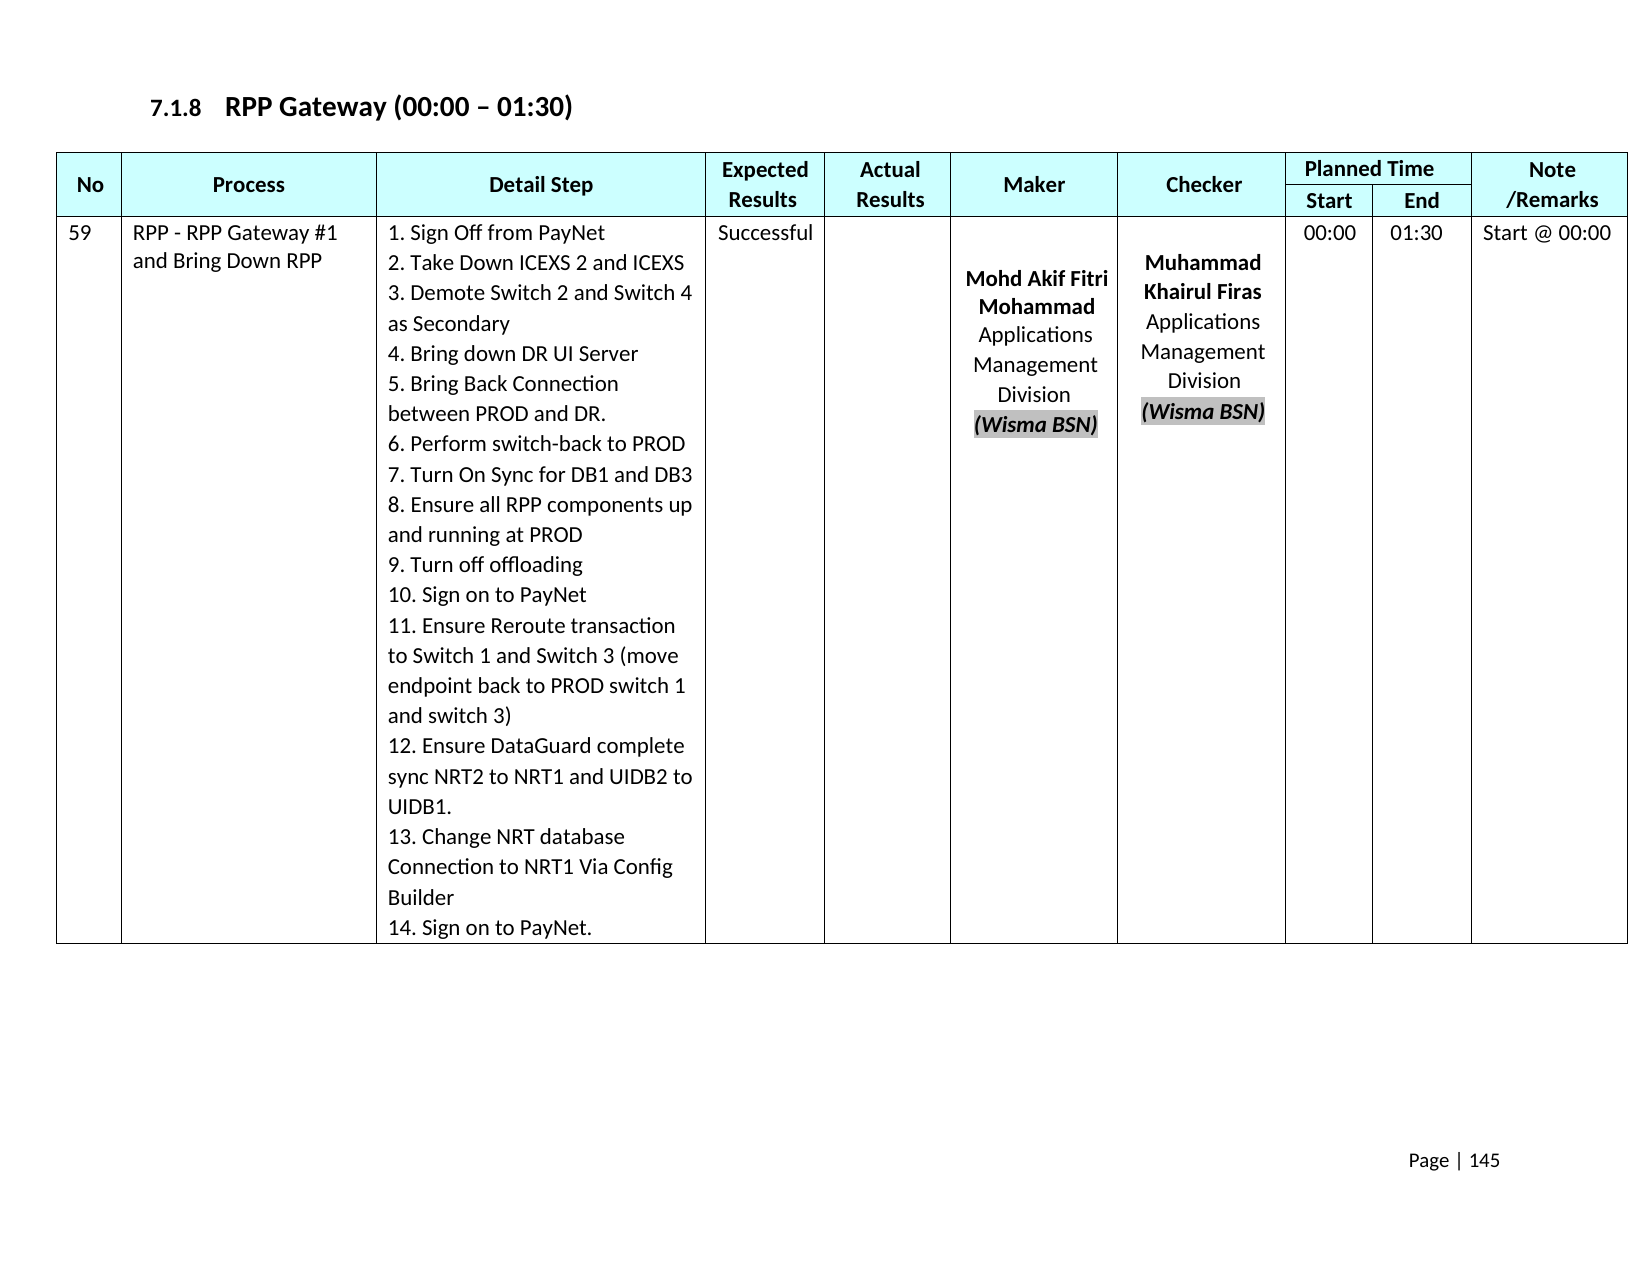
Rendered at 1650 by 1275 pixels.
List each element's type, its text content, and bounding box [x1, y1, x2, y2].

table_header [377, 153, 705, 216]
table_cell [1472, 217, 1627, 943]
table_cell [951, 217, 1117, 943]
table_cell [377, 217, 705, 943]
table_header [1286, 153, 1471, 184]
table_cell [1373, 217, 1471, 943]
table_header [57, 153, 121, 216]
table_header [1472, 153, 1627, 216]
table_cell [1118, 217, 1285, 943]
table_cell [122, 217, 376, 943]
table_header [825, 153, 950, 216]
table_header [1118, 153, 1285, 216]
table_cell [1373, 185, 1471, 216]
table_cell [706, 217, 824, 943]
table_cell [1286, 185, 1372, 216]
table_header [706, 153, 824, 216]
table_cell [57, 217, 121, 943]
subtitle RPP Gateway (00:00 – 01:30) [150, 88, 1500, 123]
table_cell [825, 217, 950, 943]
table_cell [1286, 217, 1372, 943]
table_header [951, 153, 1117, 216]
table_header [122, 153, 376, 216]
